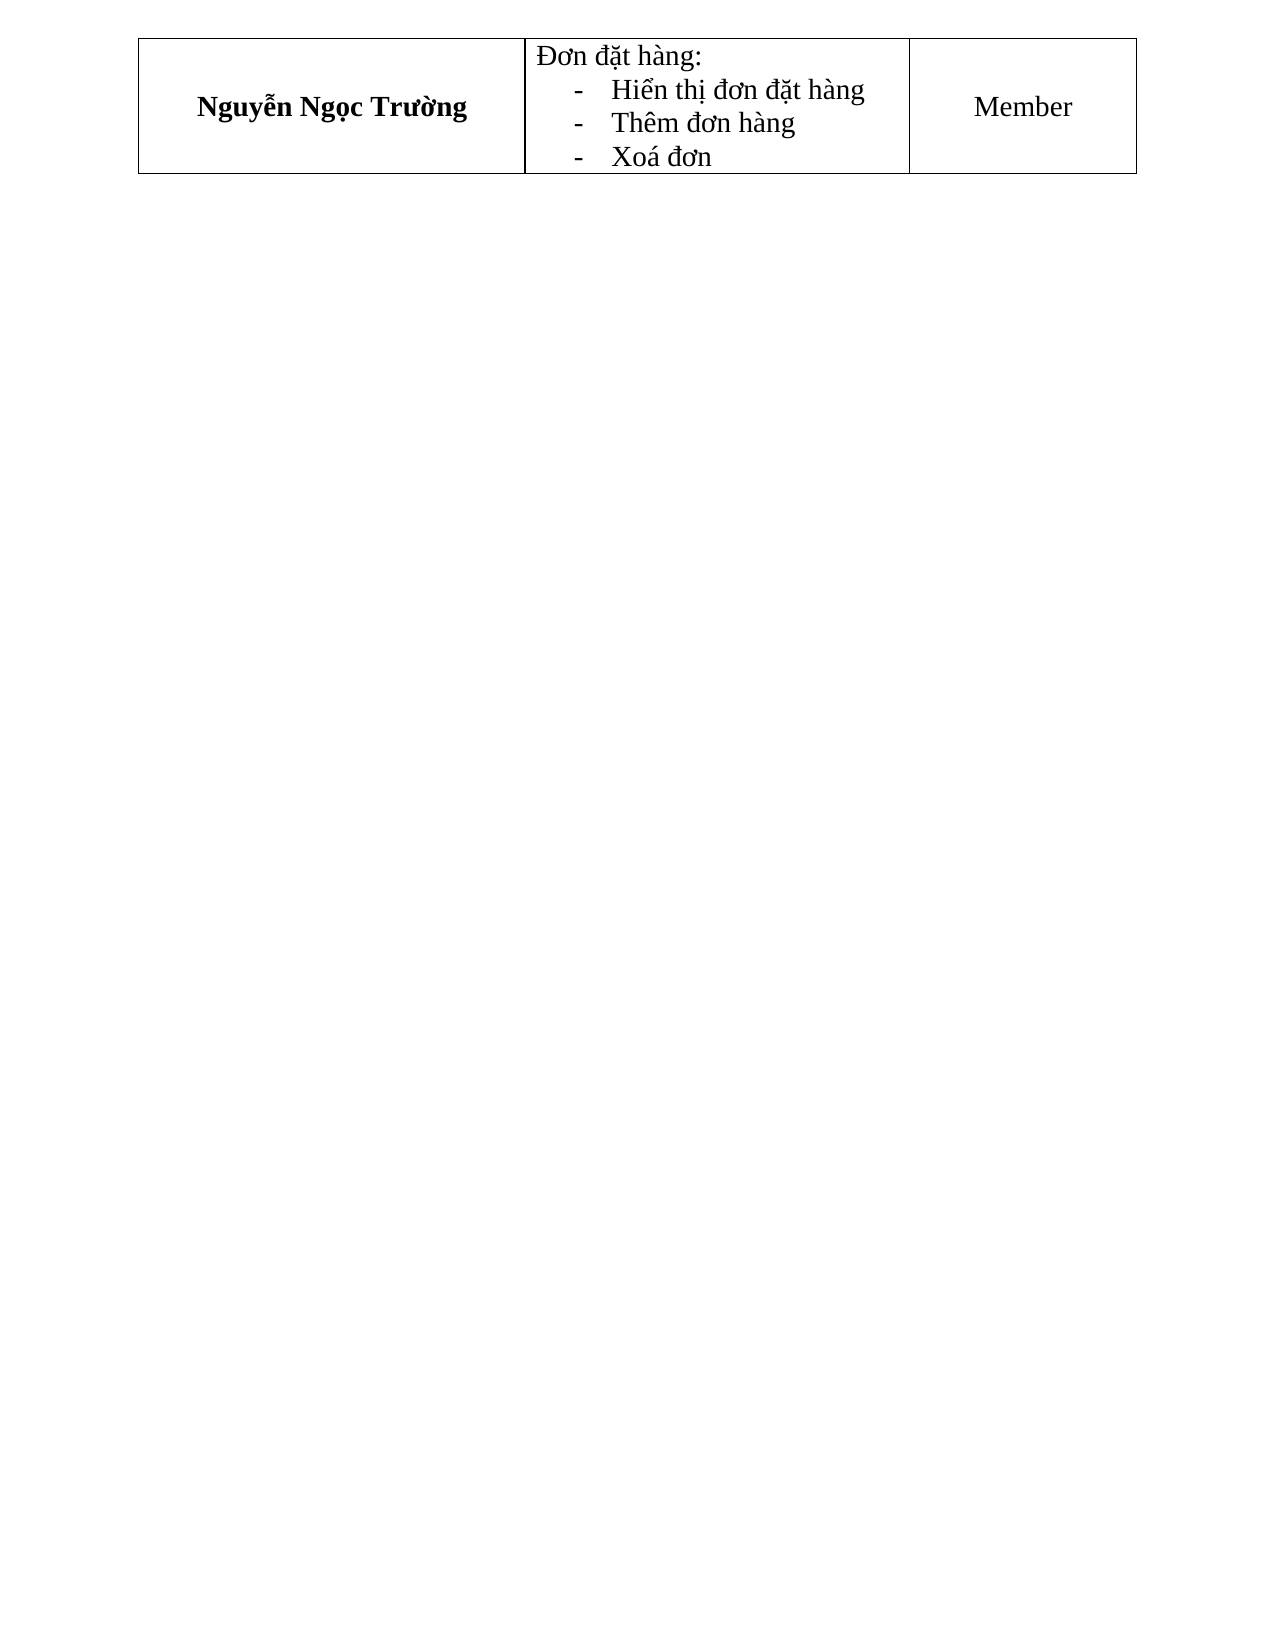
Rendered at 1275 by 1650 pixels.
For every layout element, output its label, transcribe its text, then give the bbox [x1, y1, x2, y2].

table_cell Đơn đặt hàng: Hiển thị đơn đặt hàng Thêm đơn hàng Xoá đơn [526, 39, 909, 173]
table_cell Member [910, 39, 1136, 173]
table_cell Nguyễn Ngọc Trường [139, 39, 524, 173]
